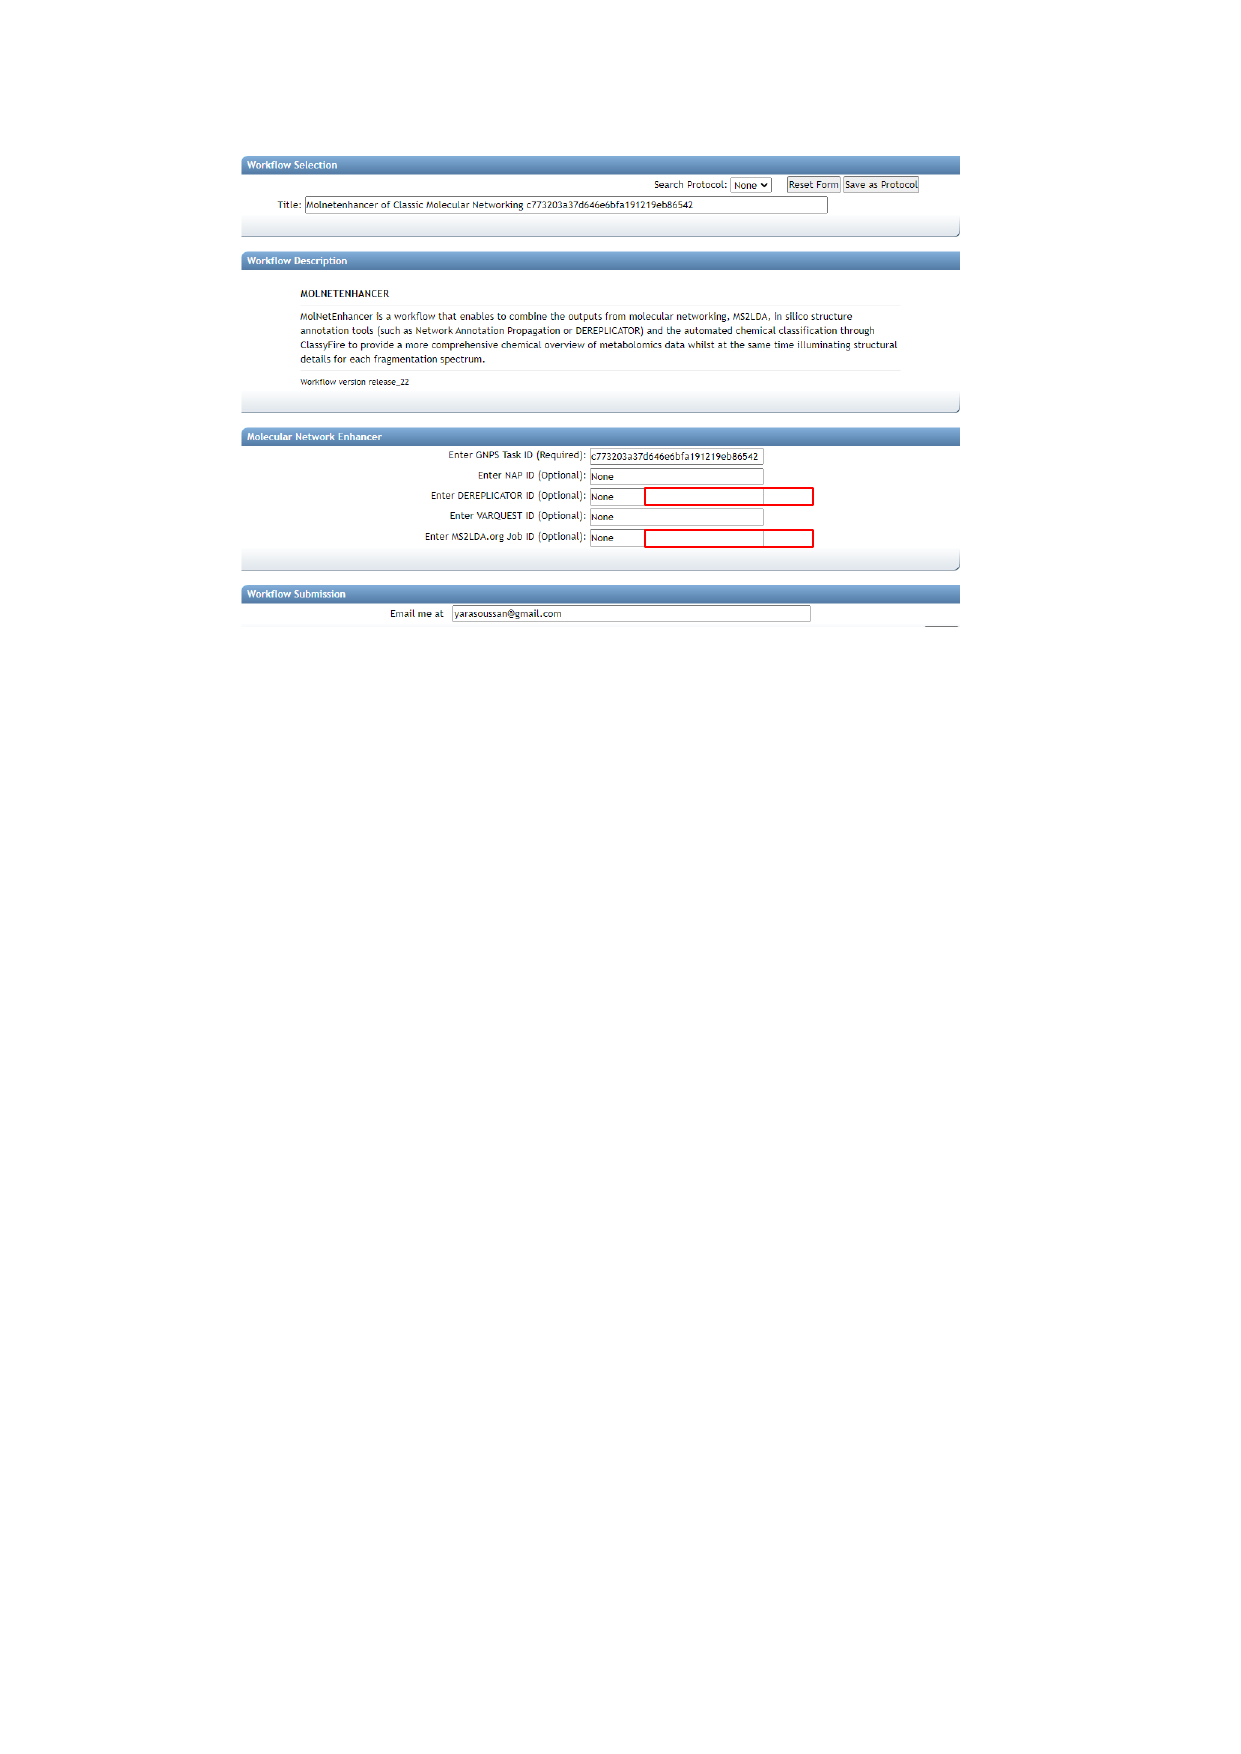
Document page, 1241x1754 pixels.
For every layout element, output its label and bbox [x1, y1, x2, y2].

picture [226, 150, 1010, 627]
